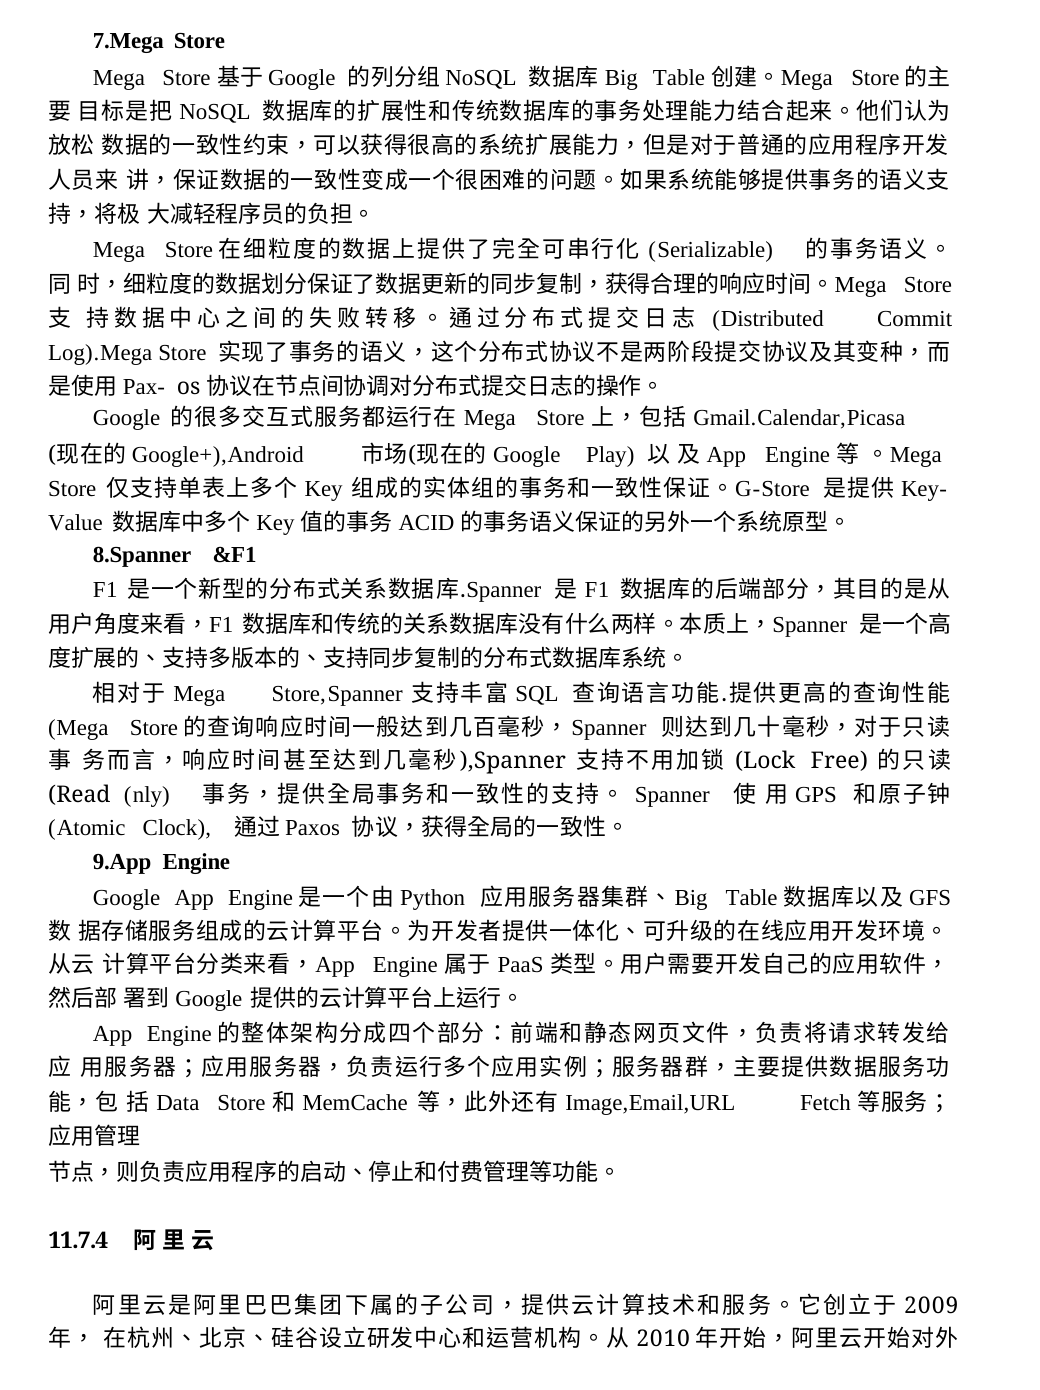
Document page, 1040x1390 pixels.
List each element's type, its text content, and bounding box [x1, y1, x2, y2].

text App Engine的整体架构分成四个部分：前端和静态网页文件，负责将请求转发给应 用服务器；应用服务器，负责运行多个应用实例；服务器群，主要提供数据服务功能，包 括 Data Store 和 MemCache 等，此外还有 Image,Email,URL Fetch 等服务；应用管理 [48, 1017, 951, 1151]
text (现在的Google+),Android 市场(现在的 Google Play) 以 及 App Engine 等 。Mega Store 仅支持单表上多个 Key 组成的实体组的事务和一致性保证。G-Store 是提供 Key- Value 数据库中多个 Key 值的事务 ACID 的事务语义保证的另外一个系统原型。 [48, 438, 949, 538]
text Google App Engine是一个由Python 应用服务器集群、Big Table数据库以及GFS 数 据存储服务组成的云计算平台。为开发者提供一体化、可升级的在线应用开发环境。从云 计算平台分类来看，App Engine 属于 PaaS 类型。用户需要开发自己的应用软件，然后部 署到 Google 提供的云计算平台上运行。 [48, 881, 951, 1013]
text 8.Spanner &F1 [93, 546, 958, 566]
text 11.7.4 阿 里 云 [48, 1226, 958, 1255]
text 节点，则负责应用程序的启动、停止和付费管理等功能。 [48, 1158, 958, 1187]
text 7.Mega Store [93, 32, 958, 53]
text 9.App Engine [93, 853, 958, 874]
text Mega Store 基于Google 的列分组NoSQL 数据库 Big Table 创建。Mega Store的主要 目标是把 NoSQL 数据库的扩展性和传统数据库的事务处理能力结合起来。他们认为放松 数据的一致性约束，可以获得很高的系统扩展能力，但是对于普通的应用程序开发人员来 讲，保证数据的一致性变成一个很困难的问题。如果系统能够提供事务的语义支持，将极 大减轻程序员的负担。 [48, 61, 951, 229]
text Google 的很多交互式服务都运行在 Mega Store 上，包括 Gmail.Calendar,Picasa [93, 404, 958, 431]
text Mega Store在细粒度的数据上提供了完全可串行化 (Serializable) 的事务语义。同 时，细粒度的数据划分保证了数据更新的同步复制，获得合理的响应时间。Mega Store 支 持数据中心之间的失败转移。通过分布式提交日志 (Distributed Commit Log).Mega Store 实现了事务的语义，这个分布式协议不是两阶段提交协议及其变种，而是使用Pax- os 协议在节点间协调对分布式提交日志的操作。 [48, 233, 952, 401]
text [48, 1289, 958, 1353]
text 相对于 Mega Store,Spanner 支持丰富SQL 查询语言功能.提供更高的查询性能 (Mega Store的查询响应时间一般达到几百毫秒，Spanner 则达到几十毫秒，对于只读事 务而言，响应时间甚至达到几毫秒),Spanner 支持不用加锁 (Lock Free) 的只读 (Read (nly) 事务，提供全局事务和一致性的支持。 Spanner 使 用GPS 和原子钟 (Atomic Clock), 通过Paxos 协议，获得全局的一致性。 [48, 677, 951, 842]
text F1 是一个新型的分布式关系数据库.Spanner 是 F1 数据库的后端部分，其目的是从 用户角度来看，F1 数据库和传统的关系数据库没有什么两样。本质上，Spanner 是一个高 度扩展的、支持多版本的、支持同步复制的分布式数据库系统。 [48, 573, 951, 674]
